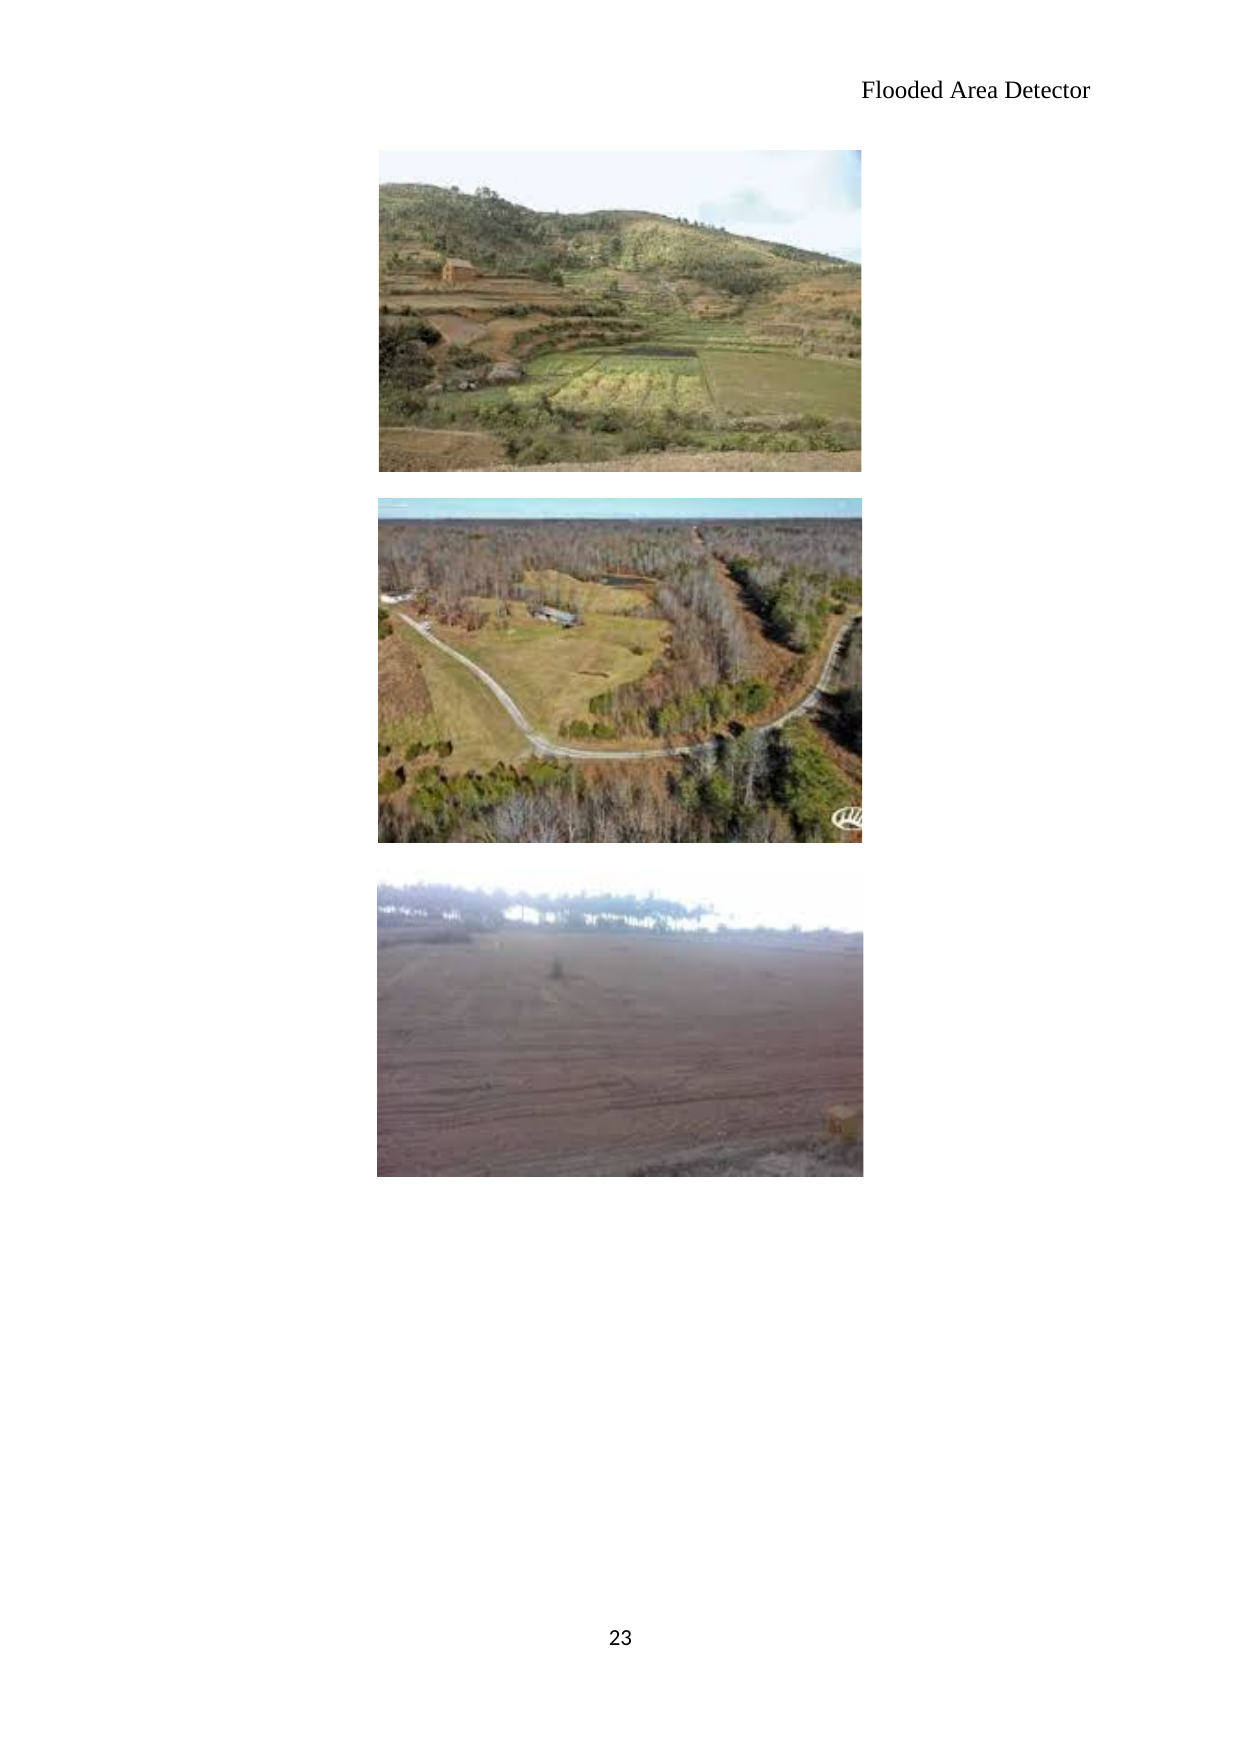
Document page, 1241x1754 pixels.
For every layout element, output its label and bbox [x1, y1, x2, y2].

picture [377, 869, 864, 1177]
picture [378, 498, 863, 843]
picture [378, 150, 862, 472]
